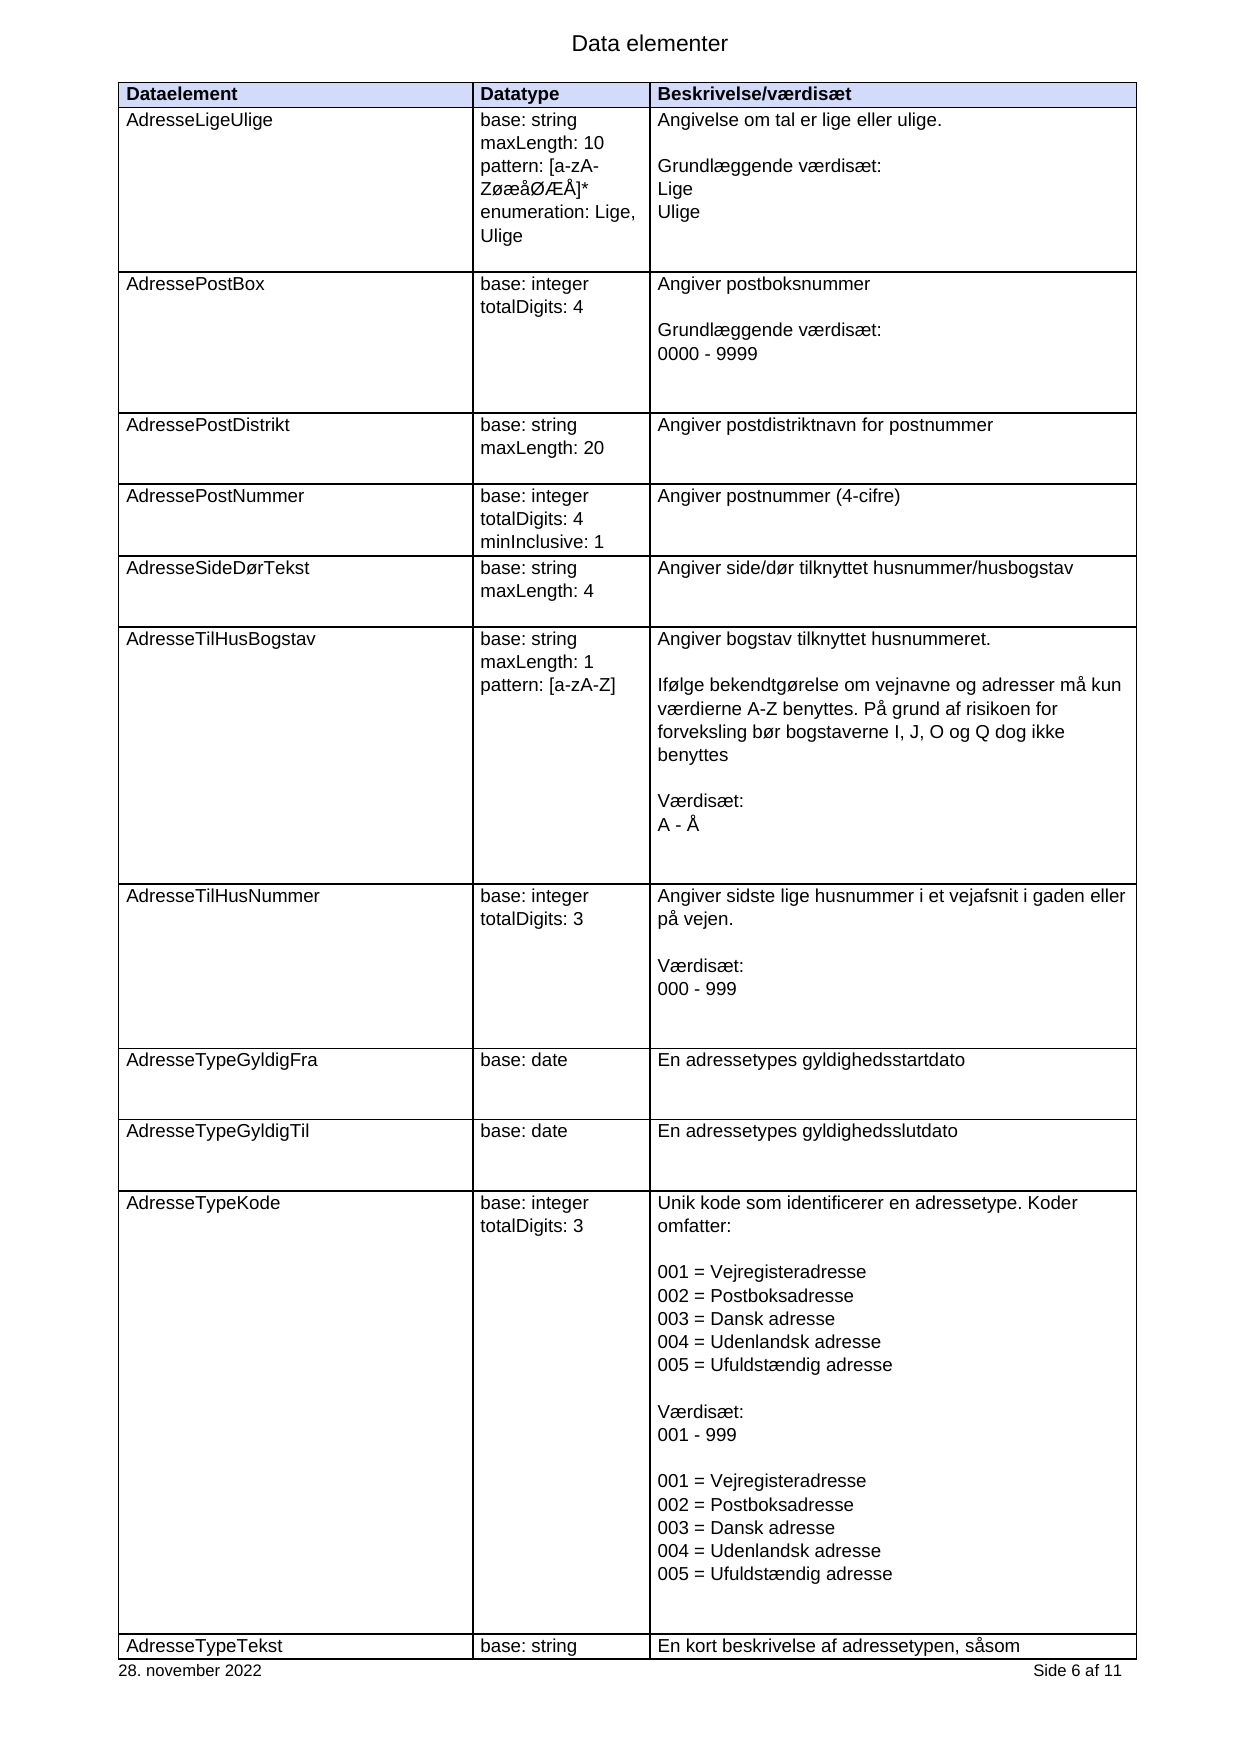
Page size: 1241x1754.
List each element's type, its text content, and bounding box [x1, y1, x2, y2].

table_cell Unik kode som identificerer en adressetype. Koder omfatter: 001 = Vejregisteradresse 002 = Postboksadresse 003 = Dansk adresse 004 = Udenlandsk adresse 005 = Ufuldstændig adresse Værdisæt: 001 - 999 001 = Vejregisteradresse 002 = Postboksadresse 003 = Dansk adresse 004 = Udenlandsk adresse 005 = Ufuldstændig adresse [651, 1192, 1136, 1633]
table_cell base: date [474, 1120, 649, 1190]
table_cell AdresseLigeUlige [119, 108, 472, 271]
table_cell Angiver postdistriktnavn for postnummer [651, 414, 1136, 483]
table_cell AdressePostDistrikt [119, 414, 472, 483]
table_cell Angiver side/dør tilknyttet husnummer/husbogstav [651, 557, 1136, 626]
table_cell base: integer totalDigits: 3 [474, 1192, 649, 1633]
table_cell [474, 1635, 649, 1658]
table_cell En adressetypes gyldighedsstartdato [651, 1049, 1136, 1119]
table_cell base: string maxLength: 1 pattern: [a-zA-Z] [474, 628, 649, 883]
table_cell AdresseTypeGyldigTil [119, 1120, 472, 1190]
table_cell base: integer totalDigits: 4 [474, 273, 649, 412]
table_cell AdresseTypeTekst [119, 1635, 472, 1658]
table_cell Angiver postboksnummer Grundlæggende værdisæt: 0000 - 9999 [651, 273, 1136, 412]
table_cell AdresseTilHusBogstav [119, 628, 472, 883]
table_cell base: integer totalDigits: 3 [474, 885, 649, 1047]
table_cell AdresseTypeGyldigFra [119, 1049, 472, 1119]
table_cell AdressePostNummer [119, 485, 472, 555]
table_cell Angiver sidste lige husnummer i et vejafsnit i gaden eller på vejen. Værdisæt: 000 - 999 [651, 885, 1136, 1047]
table_cell Angiver bogstav tilknyttet husnummeret. Ifølge bekendtgørelse om vejnavne og adresser må kun værdierne A-Z benyttes. På grund af risikoen for forveksling bør bogstaverne I, J, O og Q dog ikke benyttes Værdisæt: A - Å [651, 628, 1136, 883]
table_header Datatype [474, 83, 649, 107]
table_cell base: string maxLength: 4 [474, 557, 649, 626]
table_header Beskrivelse/værdisæt [651, 83, 1136, 107]
table_cell AdresseTypeKode [119, 1192, 472, 1633]
table_cell base: date [474, 1049, 649, 1119]
table_cell En adressetypes gyldighedsslutdato [651, 1120, 1136, 1190]
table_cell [651, 1635, 1136, 1658]
table_cell Angivelse om tal er lige eller ulige. Grundlæggende værdisæt: Lige Ulige [651, 108, 1136, 271]
table_cell AdresseTilHusNummer [119, 885, 472, 1047]
table_cell AdressePostBox [119, 273, 472, 412]
table_cell base: integer totalDigits: 4 minInclusive: 1 [474, 485, 649, 555]
table_cell Angiver postnummer (4-cifre) [651, 485, 1136, 555]
table_cell base: string maxLength: 20 [474, 414, 649, 483]
table_cell AdresseSideDørTekst [119, 557, 472, 626]
table_header Dataelement [119, 83, 472, 107]
table_cell base: string maxLength: 10 pattern: [a-zA-ZøæåØÆÅ]* enumeration: Lige, Ulige [474, 108, 649, 271]
